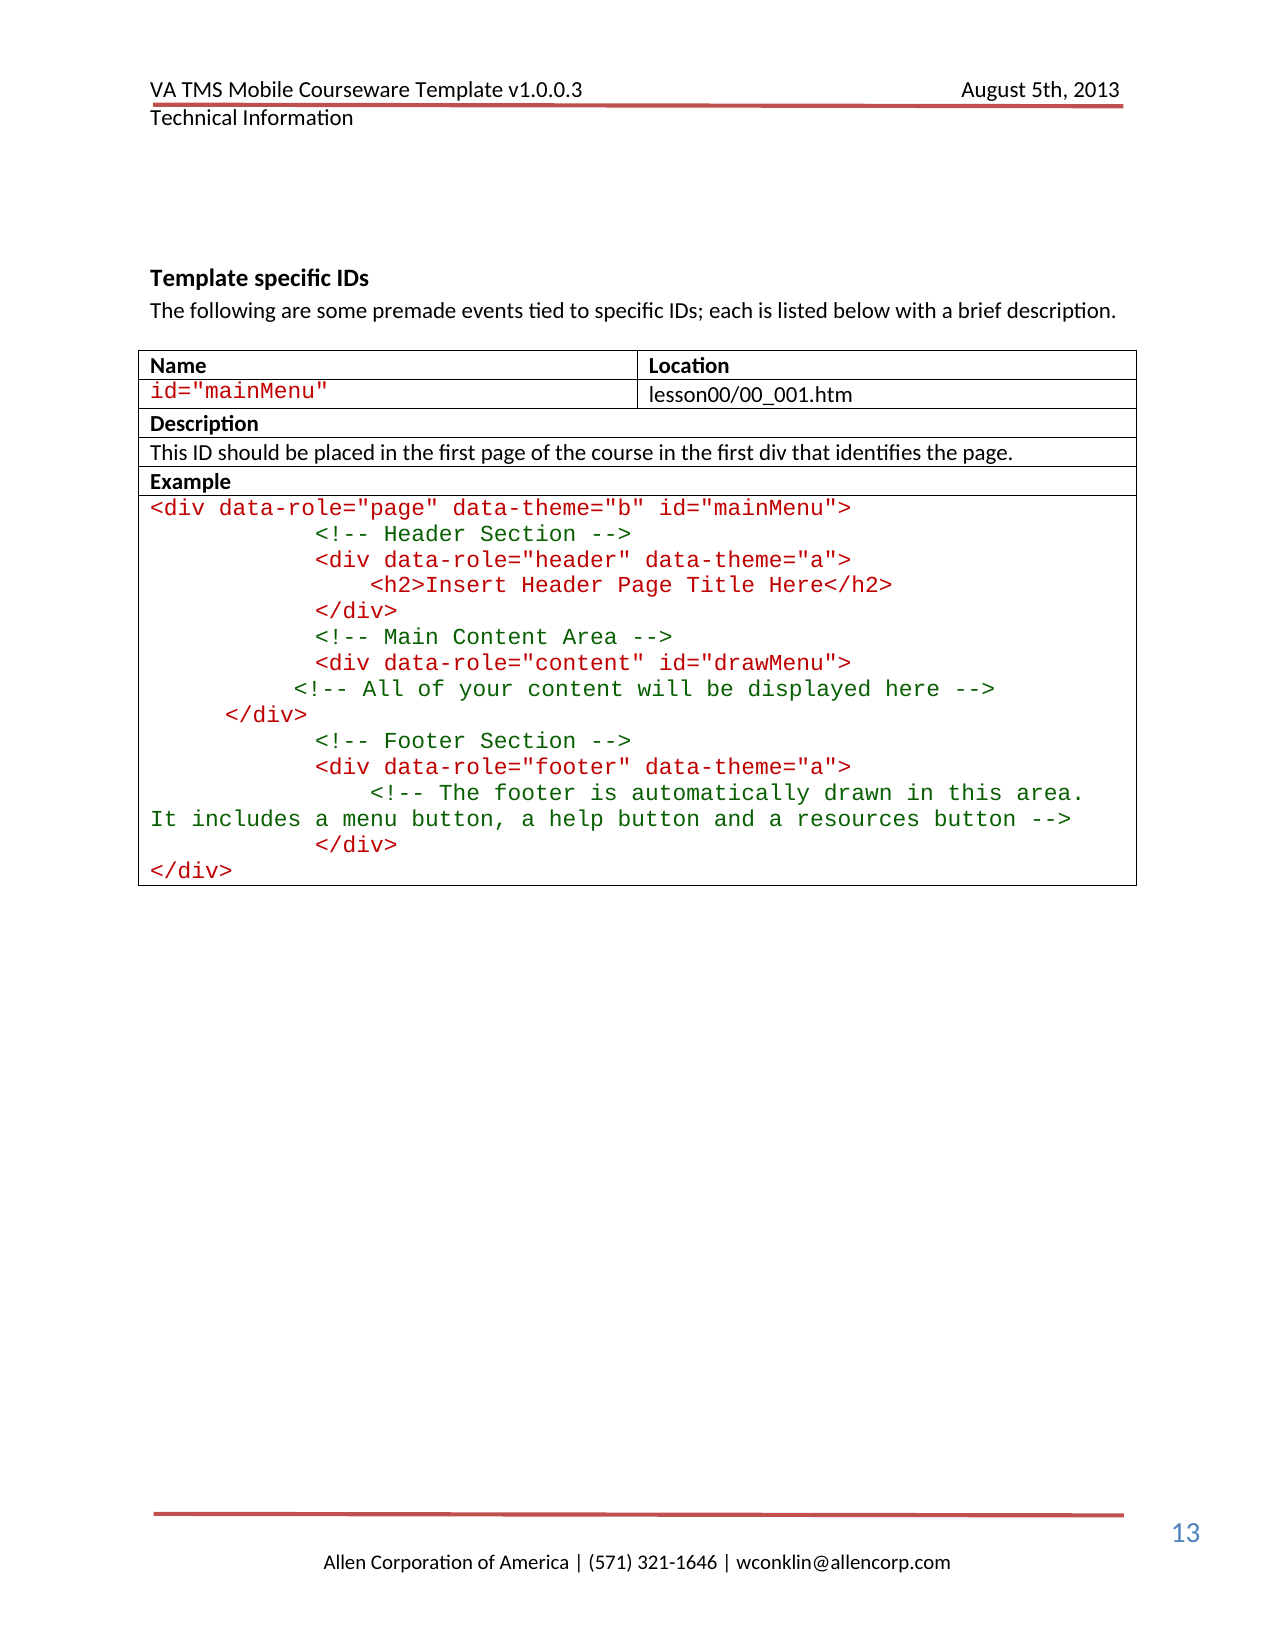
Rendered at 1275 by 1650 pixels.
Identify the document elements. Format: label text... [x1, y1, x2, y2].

table_header Name [139, 351, 637, 379]
table_header Location [638, 351, 1136, 379]
subtitle Template specific IDs [150, 262, 1125, 292]
table_cell <div data-role="page" data-theme="b" id="mainMenu"> <!-- Header Section --> <div data-role="header" data-theme="a"> <h2>Insert Header Page Title Here</h2> </div> <!-- Main Content Area --> <div data-role="content" id="drawMenu"> <!-- All of your content will be displayed here --> </div> <!-- Footer Section --> <div data-role="footer" data-theme="a"> <!-- The footer is automatically drawn in this area. It includes a menu button, a help button and a resources button --> </div> </div> [139, 496, 1136, 885]
table_cell lesson00/00_001.htm [638, 380, 1136, 408]
table_cell This ID should be placed in the first page of the course in the first div that identifies the page. [139, 438, 1136, 466]
text The following are some premade events tied to specific IDs; each is listed below with a brief description. [150, 297, 1125, 325]
table_cell id="mainMenu" [139, 380, 637, 408]
table_cell Description [139, 409, 1136, 437]
table_cell Example [139, 467, 1136, 495]
